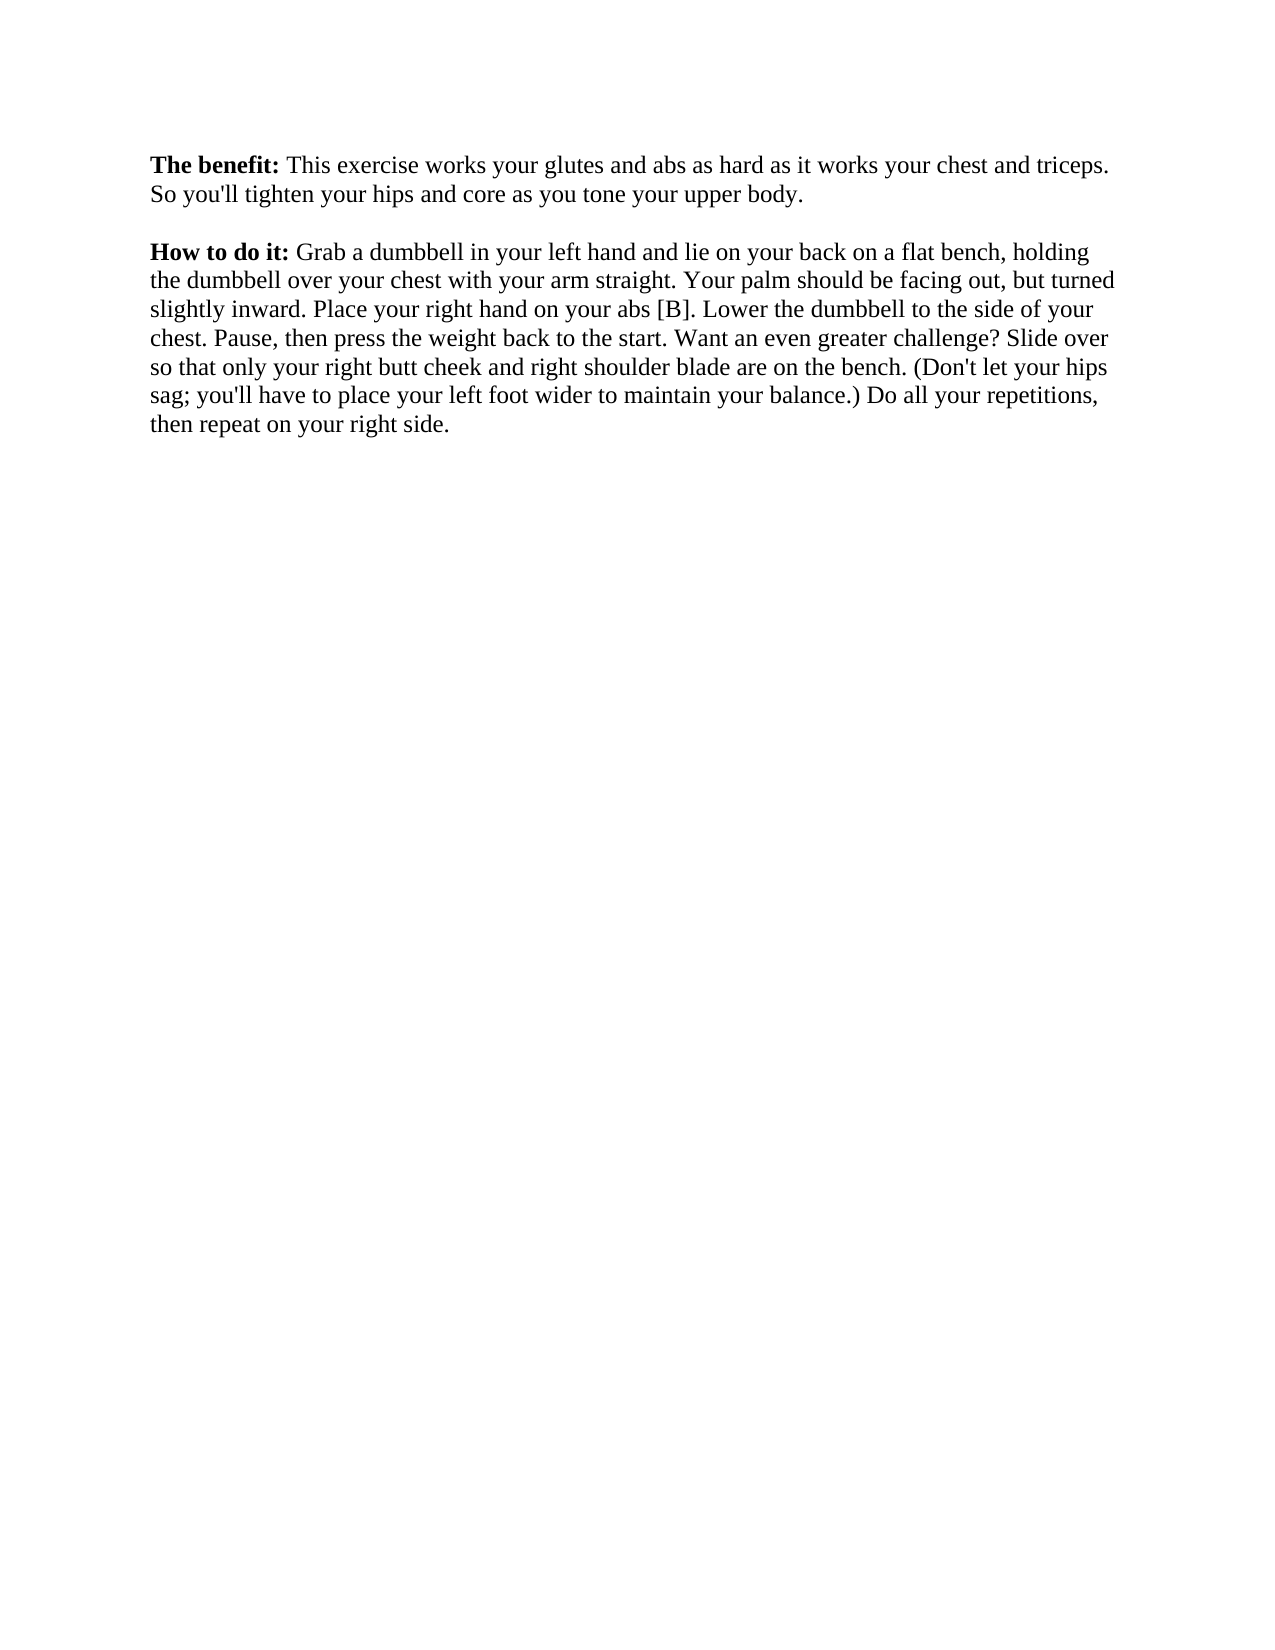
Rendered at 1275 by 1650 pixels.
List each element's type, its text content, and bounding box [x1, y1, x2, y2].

text How to do it: Grab a dumbbell in your left hand and lie on your back on a flat bench, holding the dumbbell over your chest with your arm straight. Your palm should be facing out, but turned slightly inward. Place your right hand on your abs [B]. Lower the dumbbell to the side of your chest. Pause, then press the weight back to the start. Want an even greater challenge? Slide over so that only your right butt cheek and right shoulder blade are on the bench. (Don't let your hips sag; you'll have to place your left foot wider to maintain your balance.) Do all your repetitions, then repeat on your right side. [150, 237, 1125, 438]
text The benefit: This exercise works your glutes and abs as hard as it works your chest and triceps. So you'll tighten your hips and core as you tone your upper body. [150, 150, 1125, 207]
